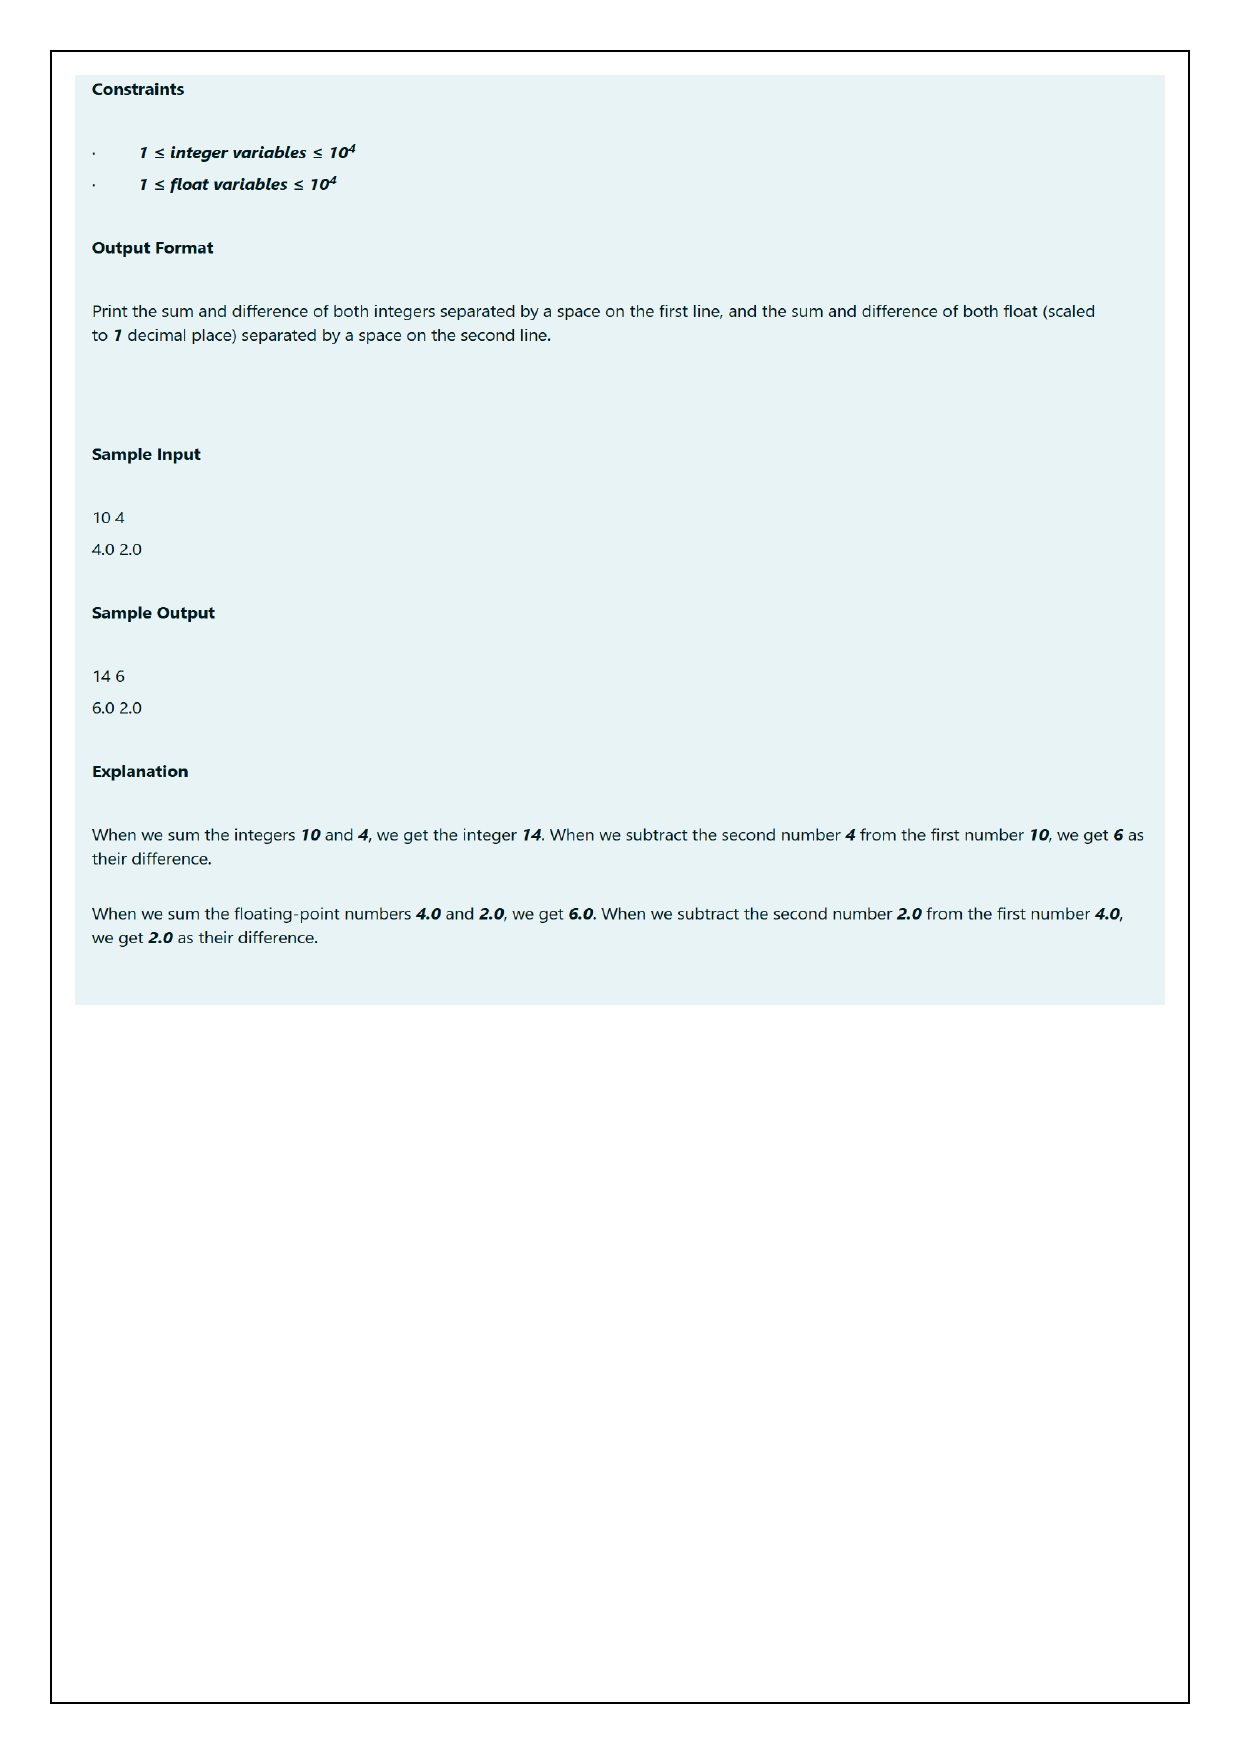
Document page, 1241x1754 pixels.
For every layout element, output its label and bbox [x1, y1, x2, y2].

picture [75, 75, 1166, 1005]
